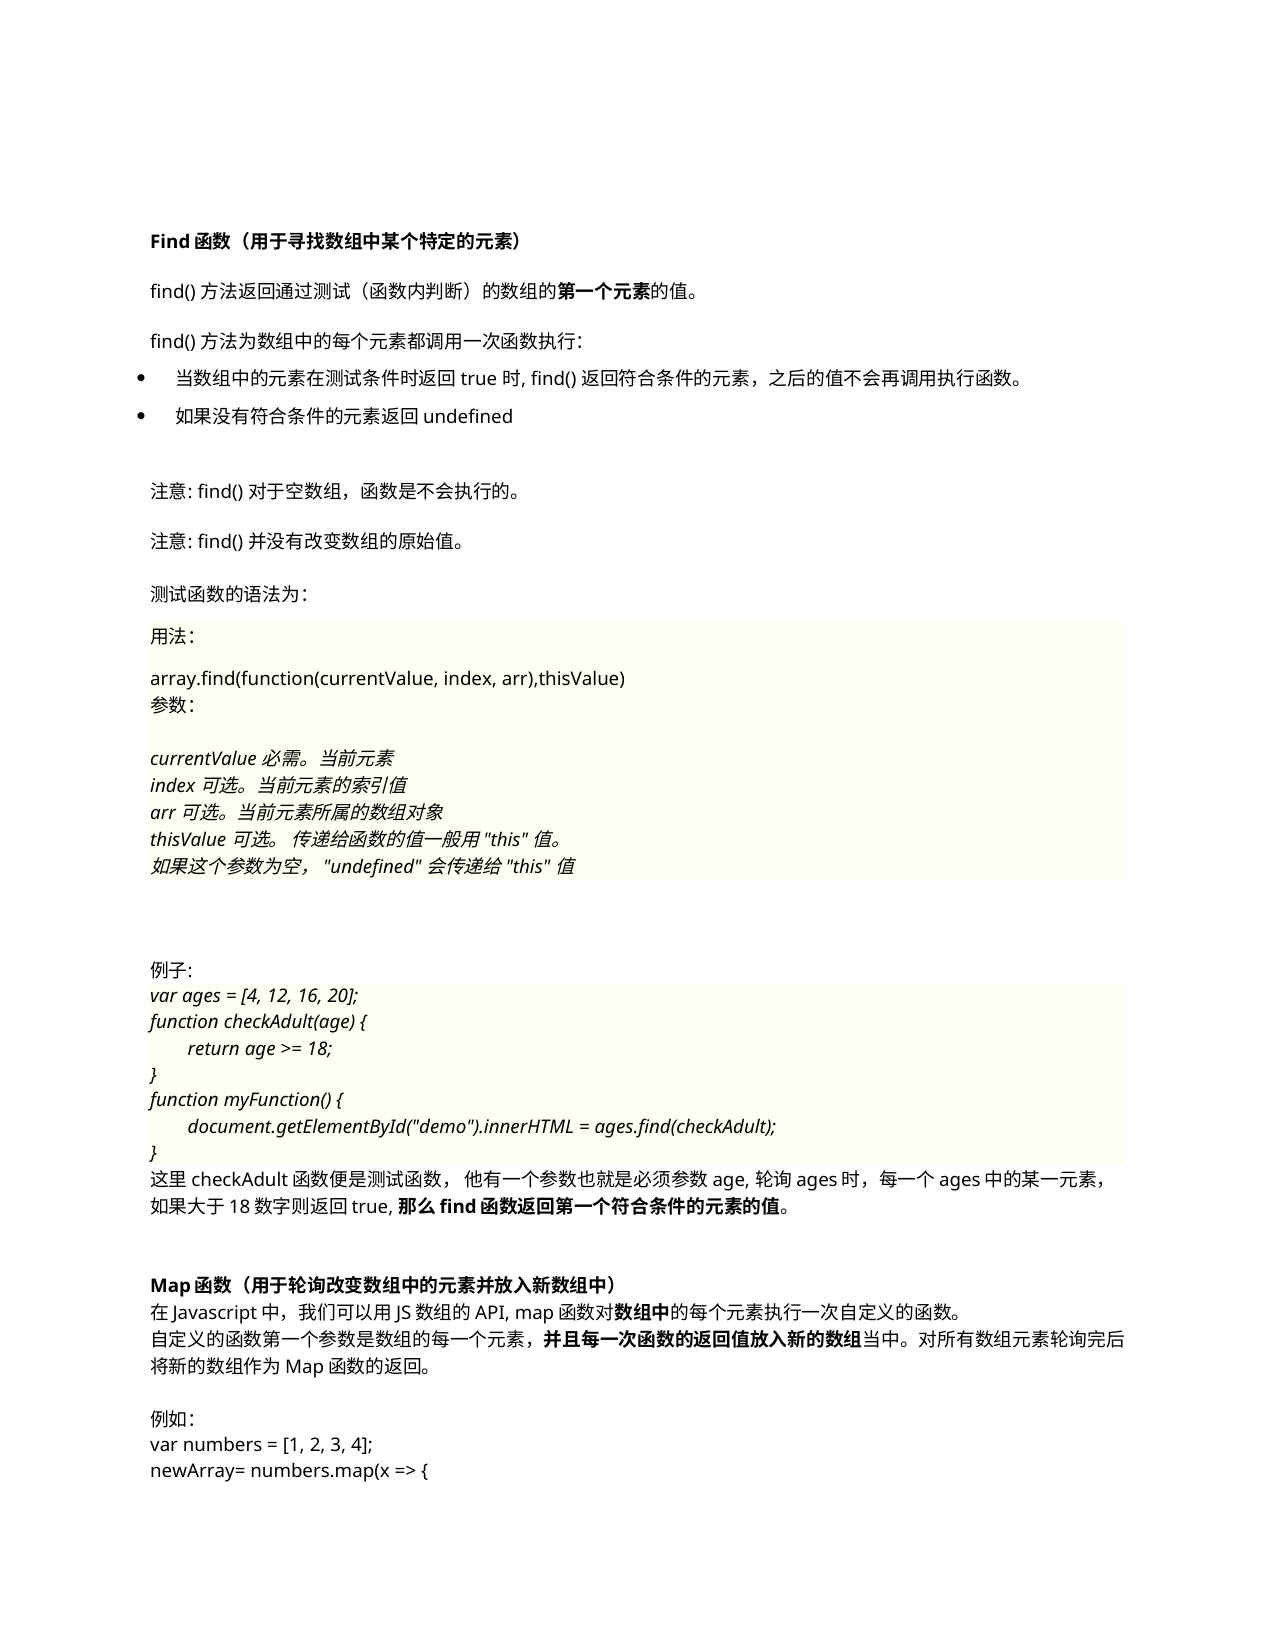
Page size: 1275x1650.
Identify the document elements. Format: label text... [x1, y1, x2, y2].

text var numbers = [1, 2, 3, 4]; newArray= numbers.map(x => { [150, 1432, 1125, 1483]
text 注意: find() 并没有改变数组的原始值。 [150, 504, 1125, 554]
text Map函数（用于轮询改变数组中的元素并放入新数组中） [150, 1270, 1125, 1297]
list 如果没有符合条件的元素返回 undefined [137, 391, 1125, 429]
text 自定义的函数第一个参数是数组的每一个元素，并且每一次函数的返回值放入新的数组当中。对所有数组元素轮询完后将新的数组作为Map函数的返回。 [150, 1324, 1125, 1379]
text 在Javascript中，我们可以用JS数组的API, map函数对数组中的每个元素执行一次自定义的函数。 [150, 1297, 1125, 1324]
text array.find(function(currentValue, index, arr),thisValue) 参数： currentValue 必需。当前元素 [150, 665, 1125, 770]
text find() 方法返回通过测试（函数内判断）的数组的第一个元素的值。 [150, 254, 1125, 304]
text var ages = [4, 12, 16, 20]; function checkAdult(age) { return age >= 18; } function myFunction() { document.getElementById("demo").innerHTML = ages.find(checkAdult); } [150, 983, 1125, 1165]
text 测试函数的语法为： [150, 579, 1125, 606]
text index 可选。当前元素的索引值 arr 可选。当前元素所属的数组对象 thisValue 可选。 传递给函数的值一般用 "this" 值。 如果这个参数为空， "undefined" 会传递给 "this" 值 [150, 770, 1125, 879]
text Find函数（用于寻找数组中某个特定的元素） [150, 227, 1125, 254]
text 例子: [150, 956, 1125, 983]
list 当数组中的元素在测试条件时返回 true 时, find() 返回符合条件的元素，之后的值不会再调用执行函数。 [137, 354, 1125, 391]
text 用法： [150, 622, 1125, 649]
text 注意: find() 对于空数组，函数是不会执行的。 [150, 454, 1125, 504]
text 这里checkAdult函数便是测试函数， 他有一个参数也就是必须参数age, 轮询ages时，每一个ages中的某一元素， 如果大于18数字则返回true, 那么find函数返回第一个符合条件的元素的值。 [150, 1165, 1125, 1219]
text 例如： [150, 1404, 1125, 1432]
text find() 方法为数组中的每个元素都调用一次函数执行： [150, 304, 1125, 354]
